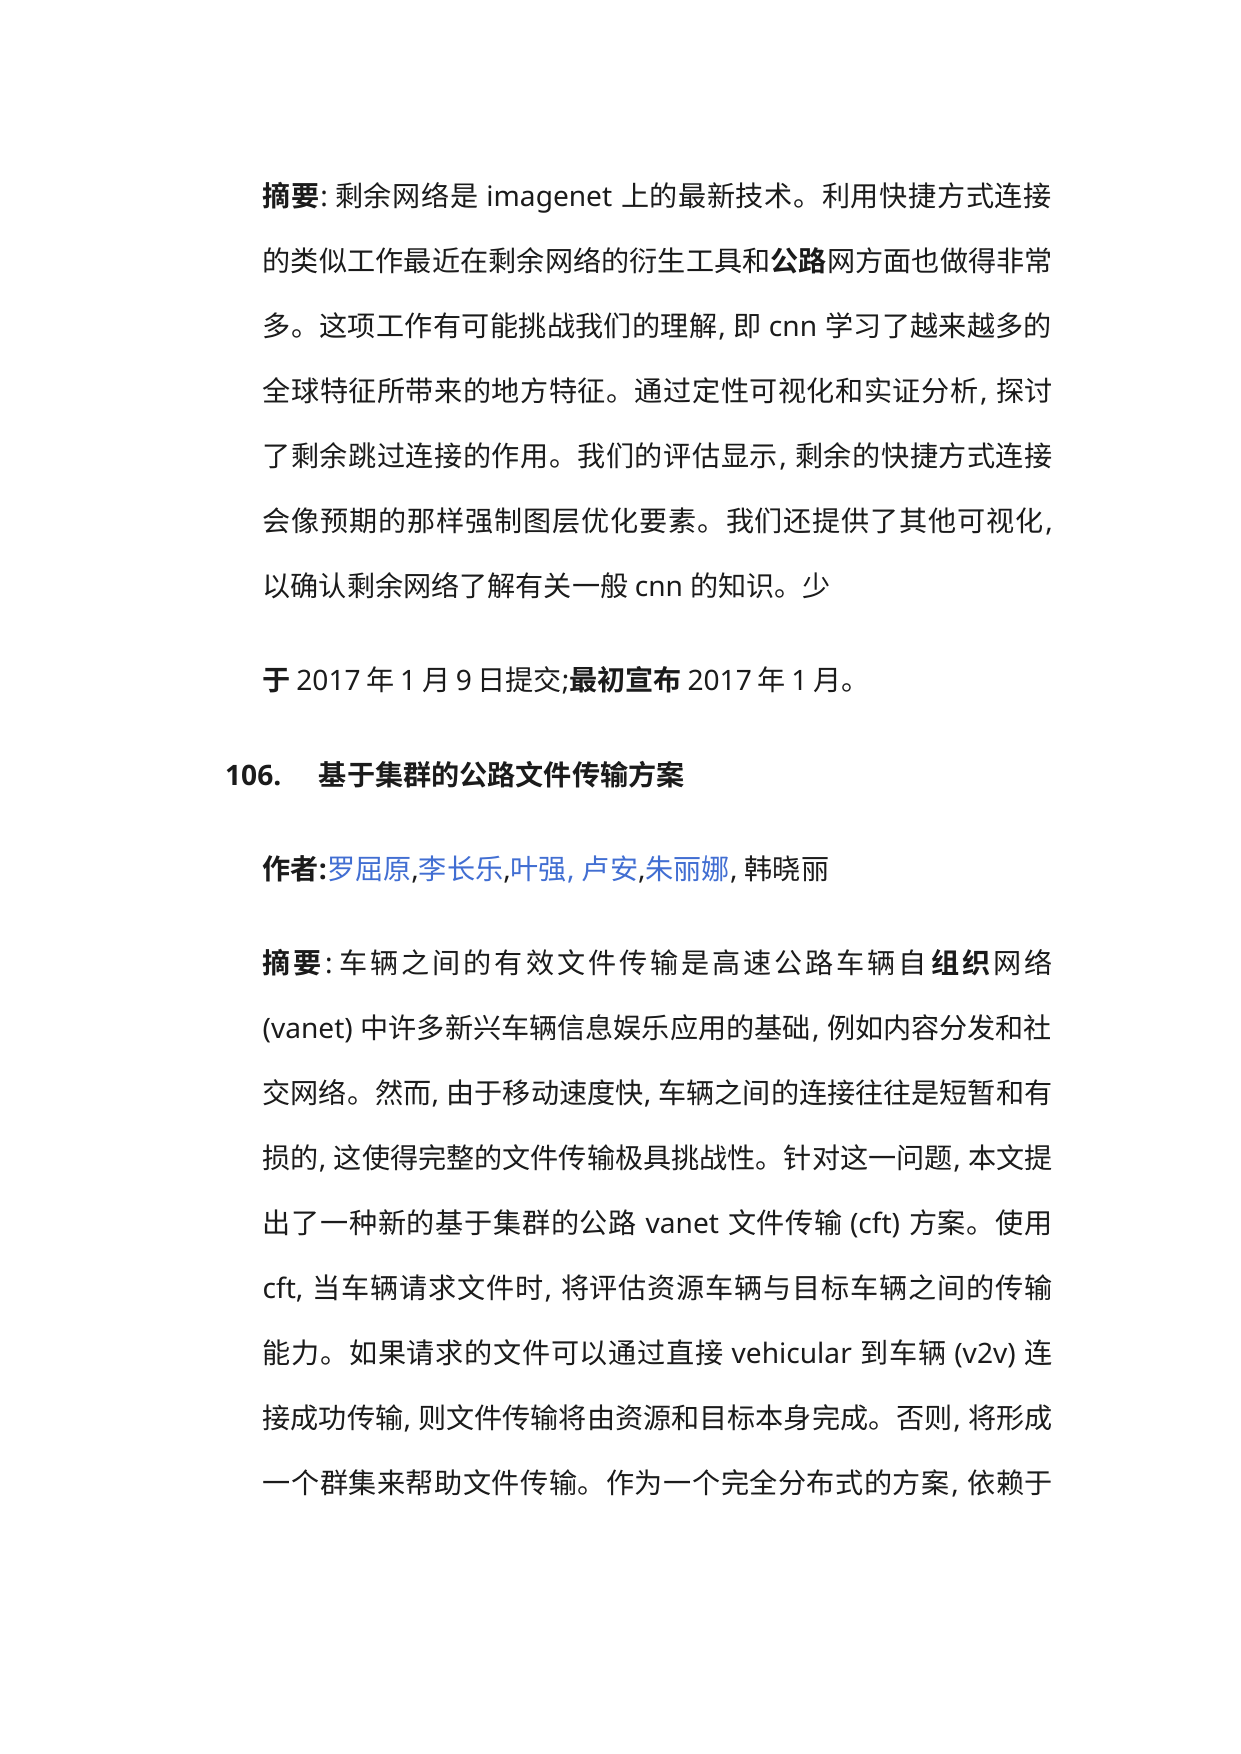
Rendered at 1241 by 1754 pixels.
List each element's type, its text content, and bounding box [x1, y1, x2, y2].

text 于2017年1月9日提交;最初宣布2017年1月。 [262, 646, 1053, 711]
text 作者:罗屈原,李长乐,叶强, 卢安,朱丽娜, 韩晓丽 [262, 834, 1053, 899]
list 基于集群的公路文件传输方案 [225, 740, 1053, 805]
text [262, 929, 1053, 1514]
text 摘要: 剩余网络是 imagenet 上的最新技术。利用快捷方式连接的类似工作最近在剩余网络的衍生工具和公路网方面也做得非常多。这项工作有可能挑战我们的理解, 即 cnn 学习了越来越多的全球特征所带来的地方特征。通过定性可视化和实证分析, 探讨了剩余跳过连接的作用。我们的评估显示, 剩余的快捷方式连接会像预期的那样强制图层优化要素。我们还提供了其他可视化, 以确认剩余网络了解有关一般 cnn 的知识。少 [262, 162, 1053, 617]
